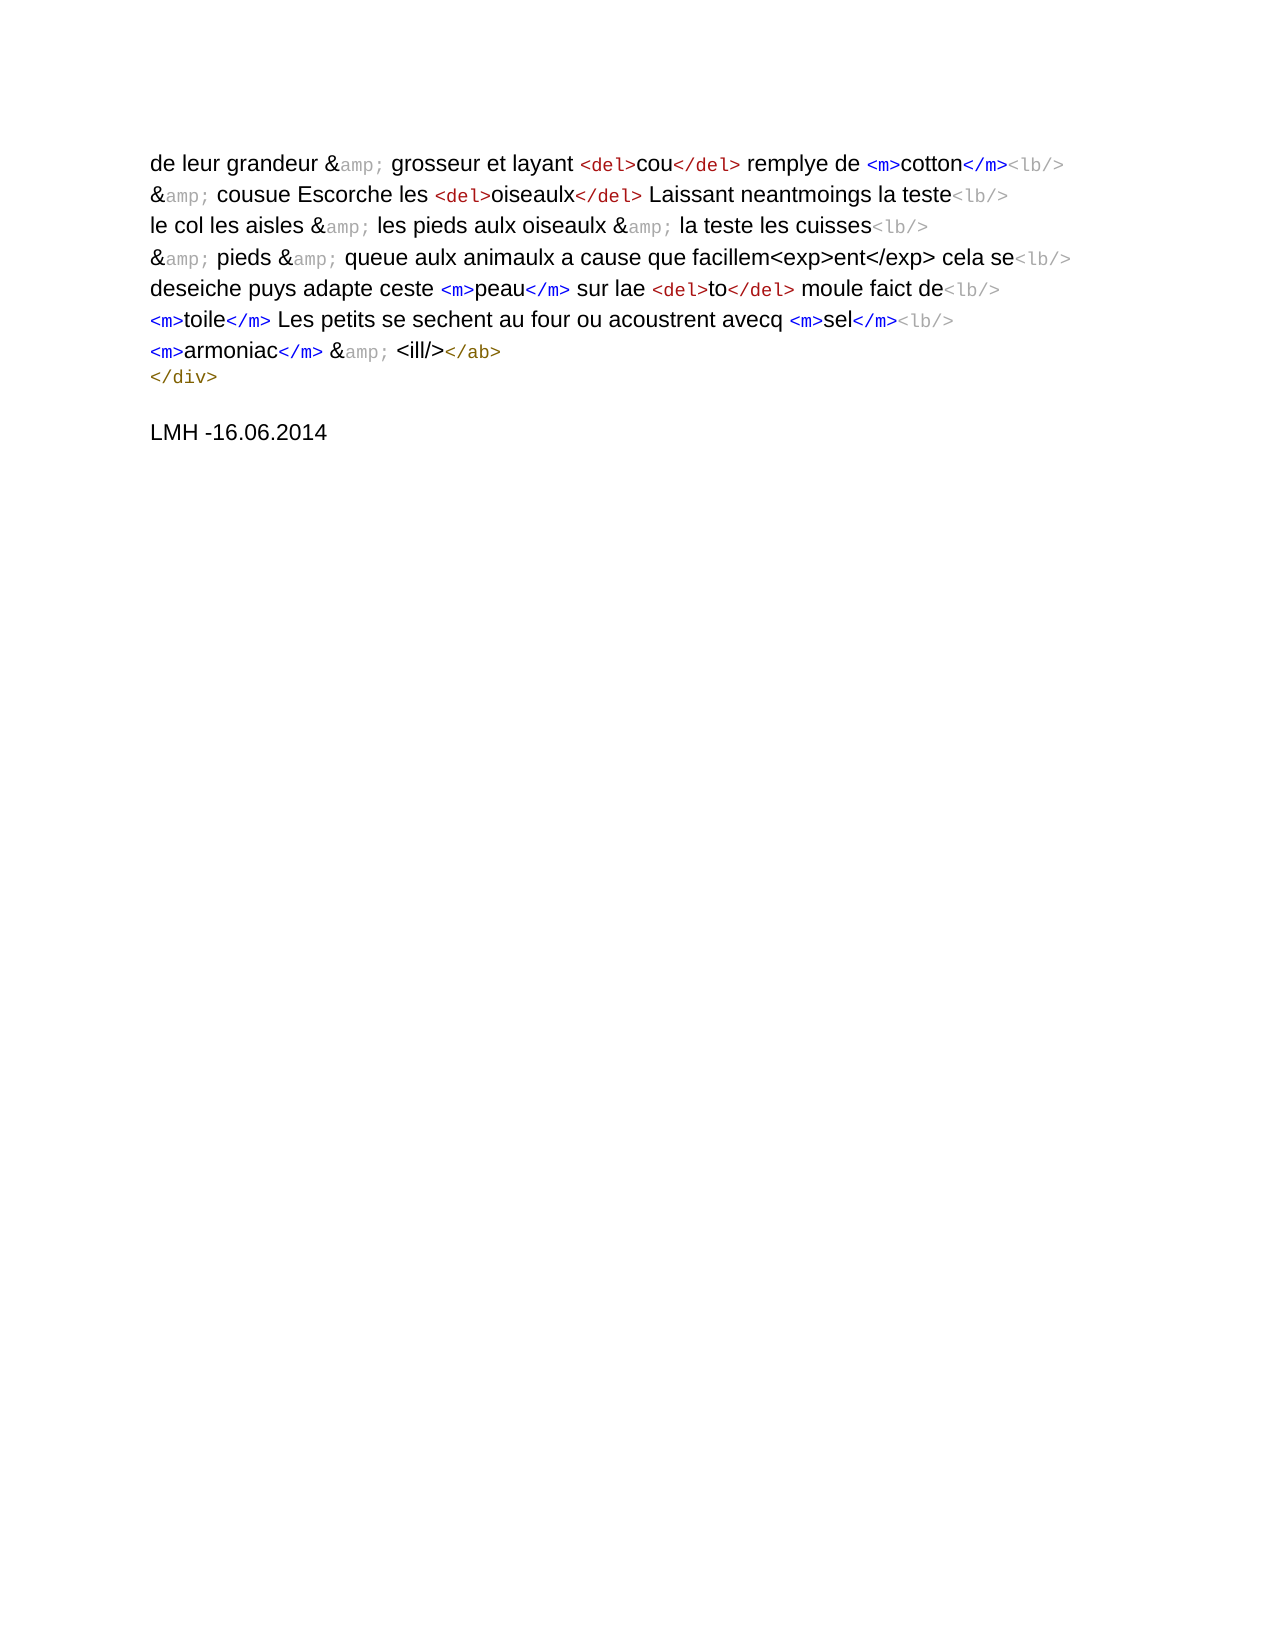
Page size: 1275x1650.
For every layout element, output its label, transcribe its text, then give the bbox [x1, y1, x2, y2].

text <m>armoniac</m> &amp; <ill/></ab> [150, 337, 1125, 364]
text LMH -16.06.2014 [150, 419, 1125, 445]
text <m>toile</m> Les petits se sechent au four ou acoustrent avecq <m>sel</m><lb/> [150, 306, 1125, 333]
text &amp; cousue Escorche les <del>oiseaulx</del> Laissant neantmoings la teste<lb/> [150, 181, 1125, 208]
text deseiche puys adapte ceste <m>peau</m> sur lae <del>to</del> moule faict de<lb/> [150, 274, 1125, 302]
text le col les aisles &amp; les pieds aulx oiseaulx &amp; la teste les cuisses<lb/> [150, 212, 1125, 239]
text de leur grandeur &amp; grosseur et layant <del>cou</del> remplye de <m>cotton</m><lb/> [150, 150, 1125, 177]
text &amp; pieds &amp; queue aulx animaulx a cause que facillem<exp>ent</exp> cela se<lb/> [150, 243, 1125, 271]
text </div> [150, 368, 1125, 389]
